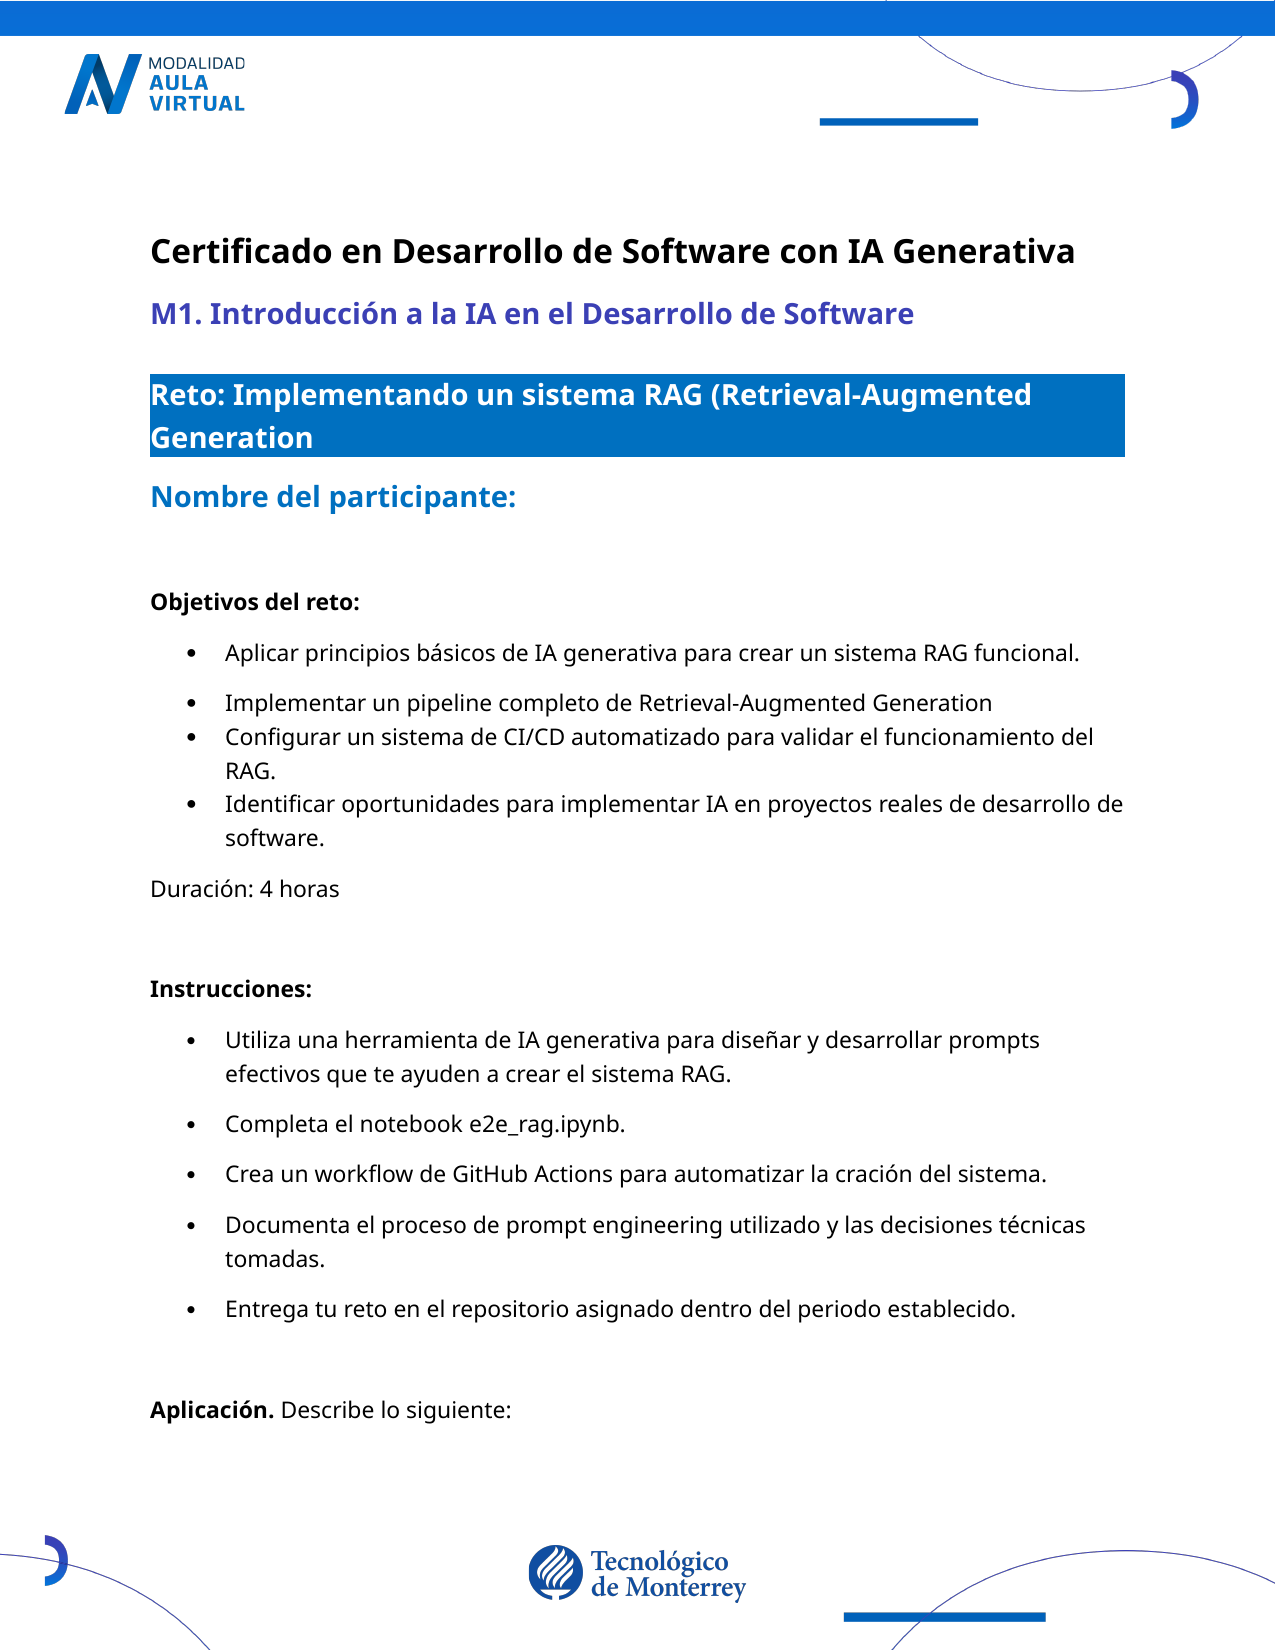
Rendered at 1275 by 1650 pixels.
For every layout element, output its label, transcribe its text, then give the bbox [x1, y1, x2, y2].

list Identificar oportunidades para implementar IA en proyectos reales de desarrollo de software. [187, 788, 1125, 853]
text Reto: Implementando un sistema RAG (Retrieval-Augmented Generation [150, 374, 1125, 457]
text Instrucciones: [150, 973, 1125, 1005]
text Objetivos del reto: [150, 586, 1125, 618]
list Implementar un pipeline completo de Retrieval-Augmented Generation [187, 687, 1125, 718]
list Configurar un sistema de CI/CD automatizado para validar el funcionamiento del RAG. [187, 721, 1125, 786]
picture [823, 1550, 1275, 1650]
picture [0, 0, 1275, 129]
list Entrega tu reto en el repositorio asignado dentro del periodo establecido. [187, 1293, 1125, 1324]
list Crea un workflow de GitHub Actions para automatizar la cración del sistema. [187, 1158, 1125, 1190]
list Completa el notebook e2e_rag.ipynb. [187, 1108, 1125, 1139]
text Certificado en Desarrollo de Software con IA Generativa [150, 228, 1125, 273]
list Utiliza una herramienta de IA generativa para diseñar y desarrollar prompts efectivos que te ayuden a crear el sistema RAG. [187, 1024, 1125, 1089]
text Duración: 4 horas [150, 873, 1125, 904]
text Aplicación. Describe lo siguiente: [150, 1394, 1125, 1425]
text M1. Introducción a la IA en el Desarrollo de Software [150, 293, 1125, 333]
picture [0, 1535, 281, 1650]
list Aplicar principios básicos de IA generativa para crear un sistema RAG funcional. [187, 637, 1125, 668]
picture [528, 1545, 747, 1603]
list Documenta el proceso de prompt engineering utilizado y las decisiones técnicas tomadas. [187, 1209, 1125, 1274]
text Nombre del participante: [150, 476, 1125, 516]
